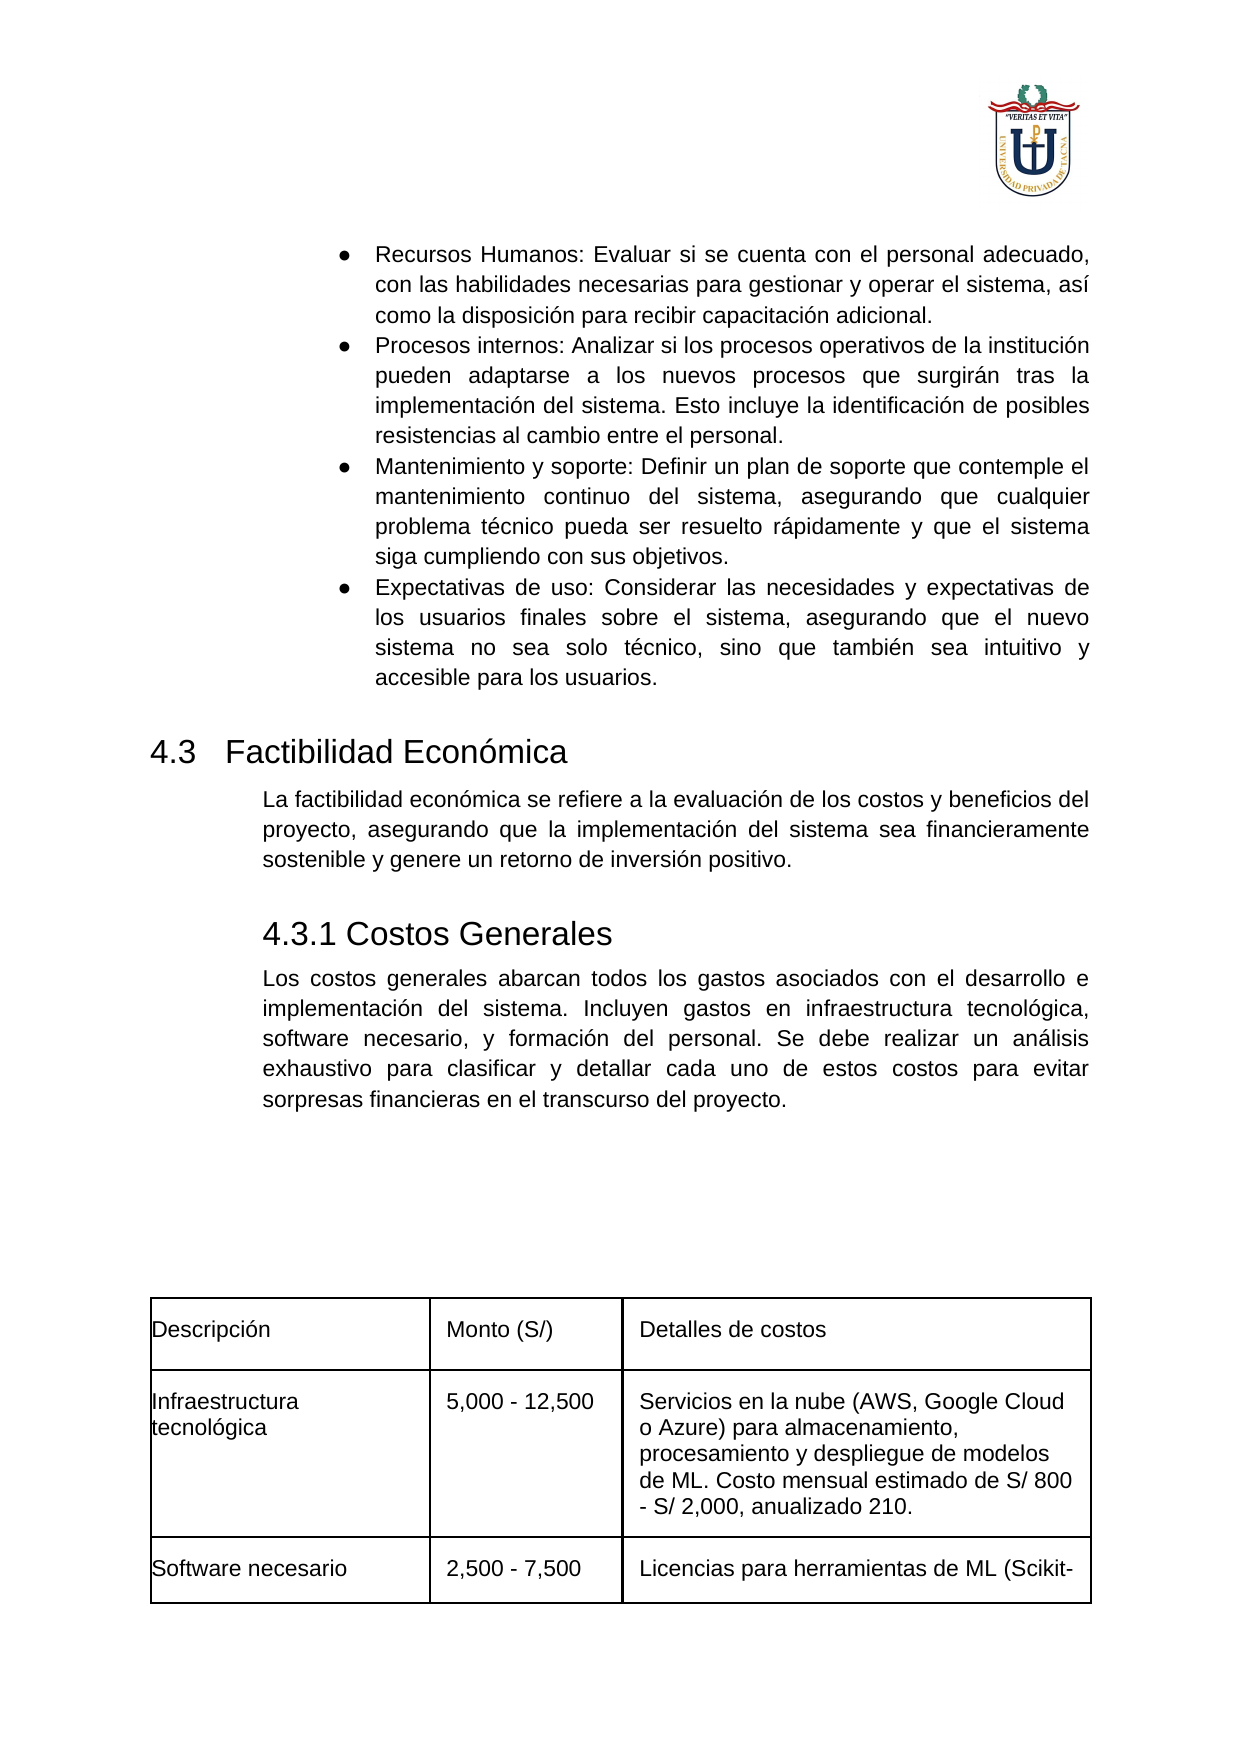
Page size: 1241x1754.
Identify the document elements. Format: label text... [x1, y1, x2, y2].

list Mantenimiento y soporte: Definir un plan de soporte que contemple el mantenimiento continuo del sistema, asegurando que cualquier problema técnico pueda ser resuelto rápidamente y que el sistema siga cumpliendo con sus objetivos. [337, 453, 1090, 569]
text Los costos generales abarcan todos los gastos asociados con el desarrollo e implementación del sistema. Incluyen gastos en infraestructura tecnológica, software necesario, y formación del personal. Se debe realizar un análisis exhaustivo para clasificar y detallar cada uno de estos costos para evitar sorpresas financieras en el transcurso del proyecto. [262, 965, 1090, 1112]
subtitle 4.3.1 Costos Generales [262, 914, 1090, 952]
table_header Monto (S/) [431, 1299, 621, 1369]
subtitle Factibilidad Económica [150, 732, 1090, 770]
table_cell Licencias para herramientas de ML (Scikit-learn, TensorFlow, Azure ML Studio), entornos de desarrollo, y software de seguridad 210. [624, 1538, 1090, 1602]
table_header Descripción [152, 1299, 429, 1369]
list Expectativas de uso: Considerar las necesidades y expectativas de los usuarios finales sobre el sistema, asegurando que el nuevo sistema no sea solo técnico, sino que también sea intuitivo y accesible para los usuarios. [337, 573, 1090, 690]
table_header Detalles de costos [624, 1299, 1090, 1369]
table_cell Servicios en la nube (AWS, Google Cloud o Azure) para almacenamiento, procesamiento y despliegue de modelos de ML. Costo mensual estimado de S/ 800 - S/ 2,000, anualizado 210. [624, 1371, 1090, 1536]
table_cell 5,000 - 12,500 [431, 1371, 621, 1536]
list Recursos Humanos: Evaluar si se cuenta con el personal adecuado, con las habilidades necesarias para gestionar y operar el sistema, así como la disposición para recibir capacitación adicional. [337, 241, 1090, 328]
table_cell Software necesario [152, 1538, 429, 1602]
picture [979, 75, 1091, 211]
list Procesos internos: Analizar si los procesos operativos de la institución pueden adaptarse a los nuevos procesos que surgirán tras la implementación del sistema. Esto incluye la identificación de posibles resistencias al cambio entre el personal. [337, 332, 1090, 449]
table_cell Infraestructura tecnológica [152, 1371, 429, 1536]
table_cell 2,500 - 7,500 [431, 1538, 621, 1602]
text La factibilidad económica se refiere a la evaluación de los costos y beneficios del proyecto, asegurando que la implementación del sistema sea financieramente sostenible y genere un retorno de inversión positivo. [262, 786, 1090, 872]
